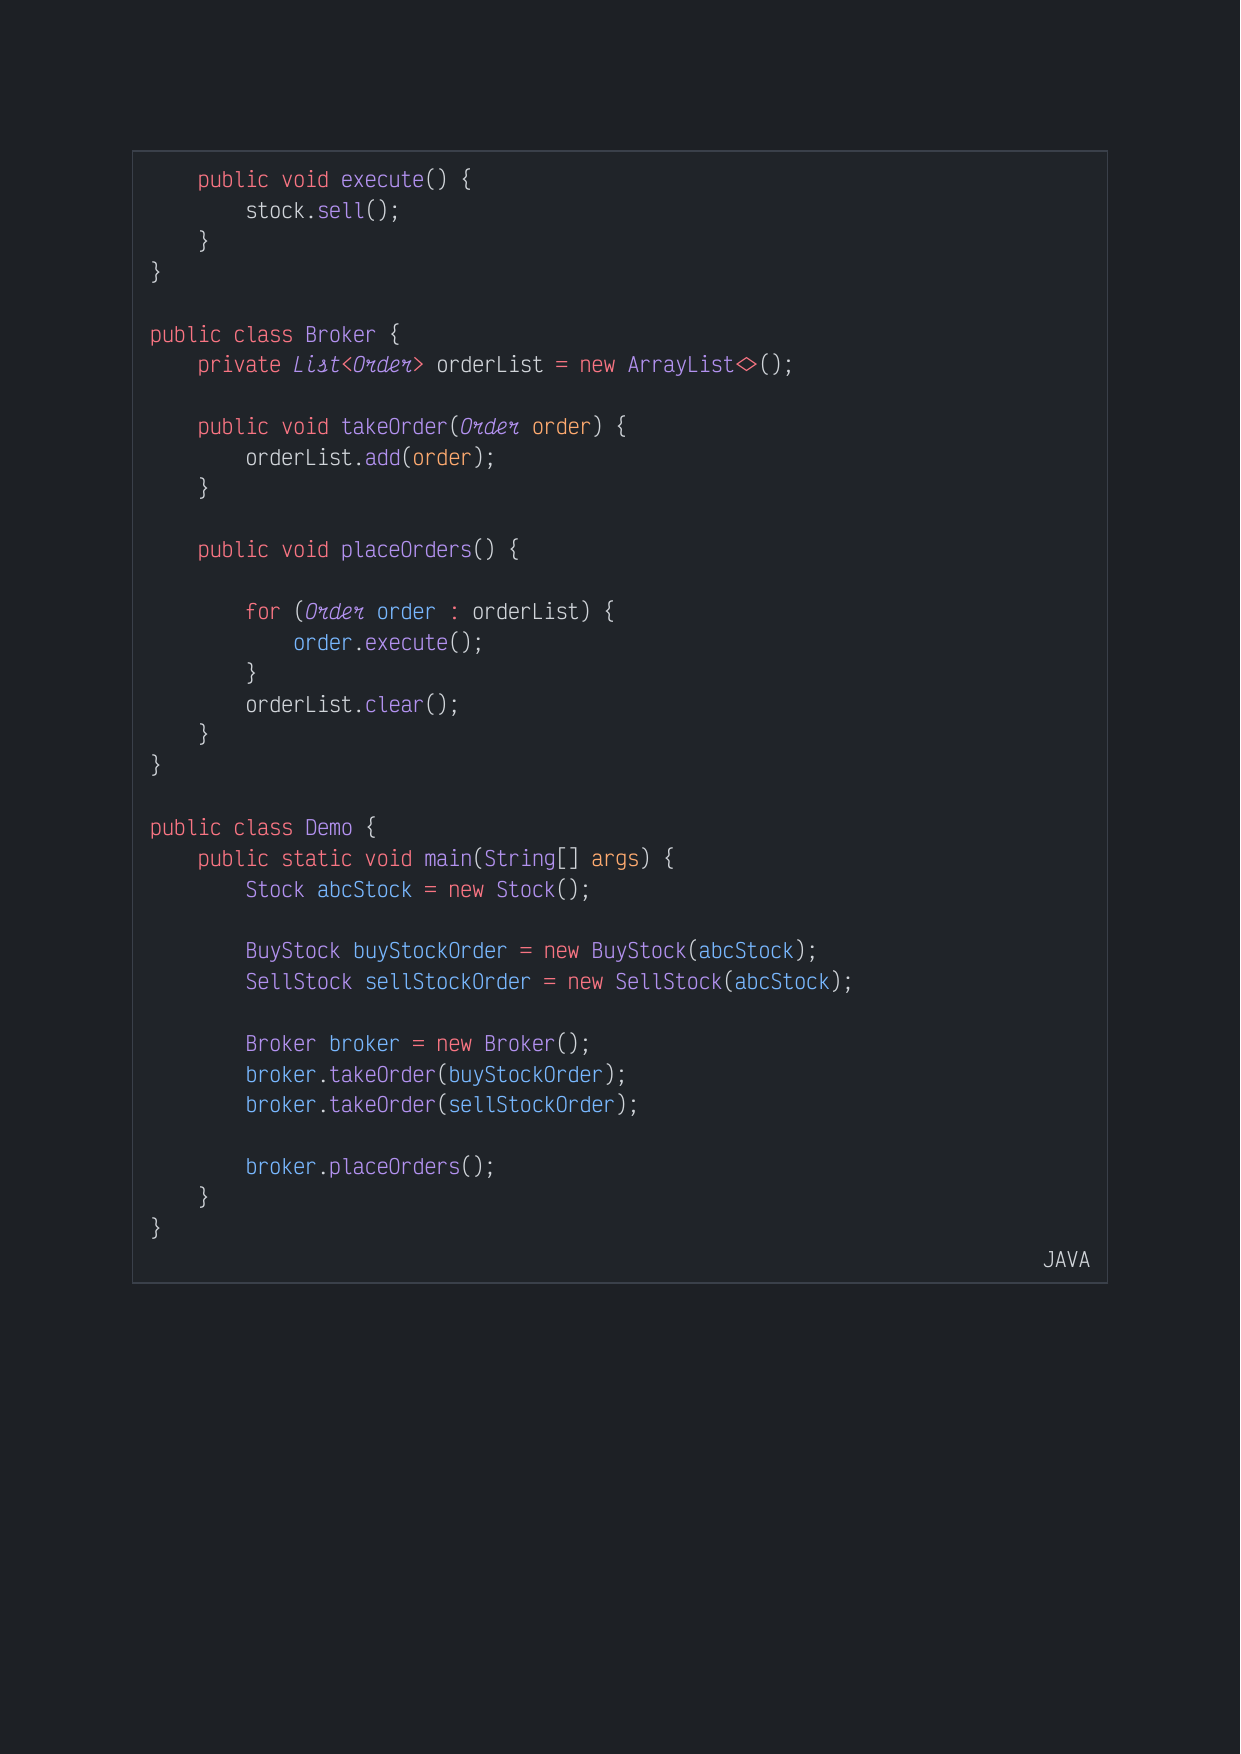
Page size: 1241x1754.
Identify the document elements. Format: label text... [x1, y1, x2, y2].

text public void execute() { stock.sell(); } } public class Broker { private List<Order> orderList = new ArrayList<>(); public void takeOrder(Order order) { orderList.add(order); } public void placeOrders() { for (Order order : orderList) { order.execute(); } orderList.clear(); } } public class Demo { public static void main(String[] args) { Stock abcStock = new Stock(); BuyStock buyStockOrder = new BuyStock(abcStock); SellStock sellStockOrder = new SellStock(abcStock); Broker broker = new Broker(); broker.takeOrder(buyStockOrder); broker.takeOrder(sellStockOrder); broker.placeOrders(); } } [133, 152, 1107, 1229]
text JAVA [133, 1229, 1107, 1282]
